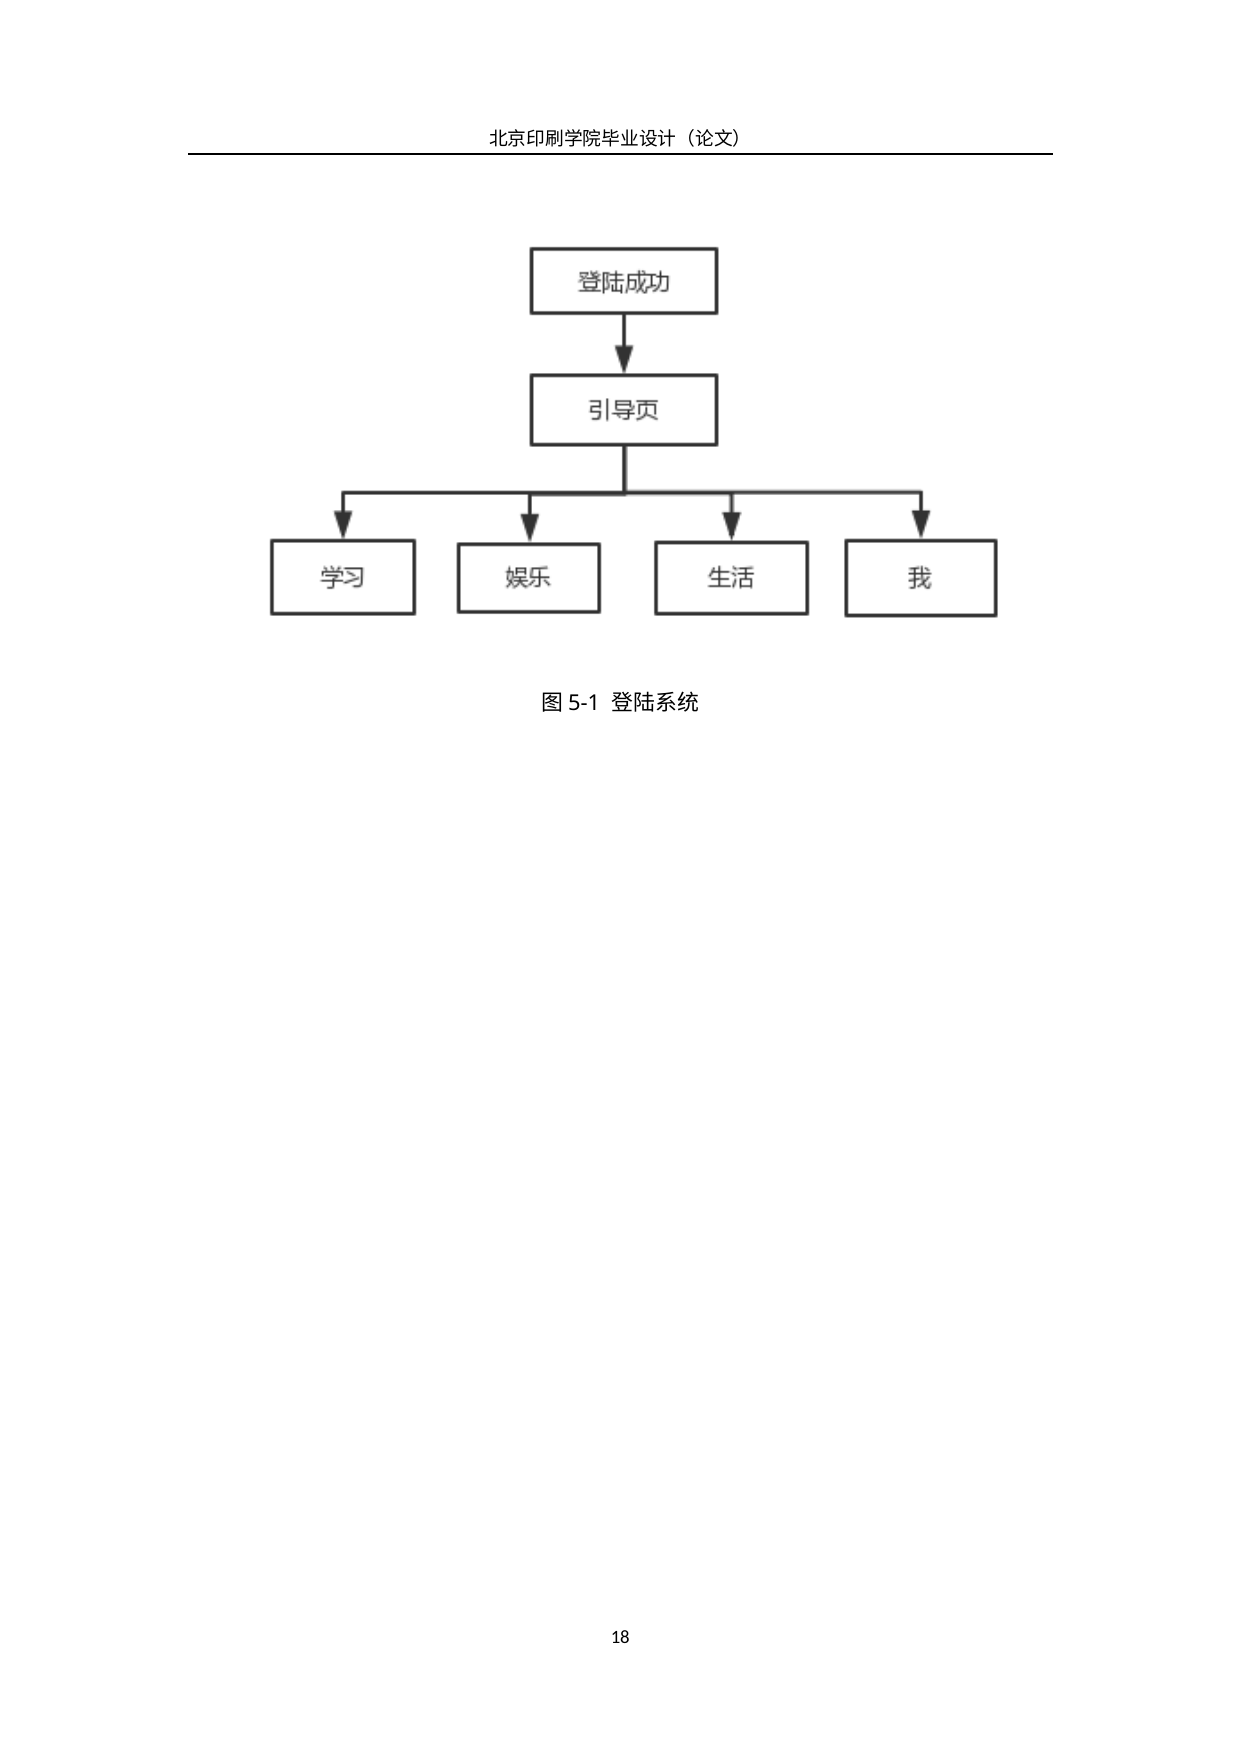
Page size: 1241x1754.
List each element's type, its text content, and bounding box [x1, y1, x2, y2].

picture [187, 164, 1053, 671]
text 图5-1 登陆系统 [187, 684, 1053, 717]
